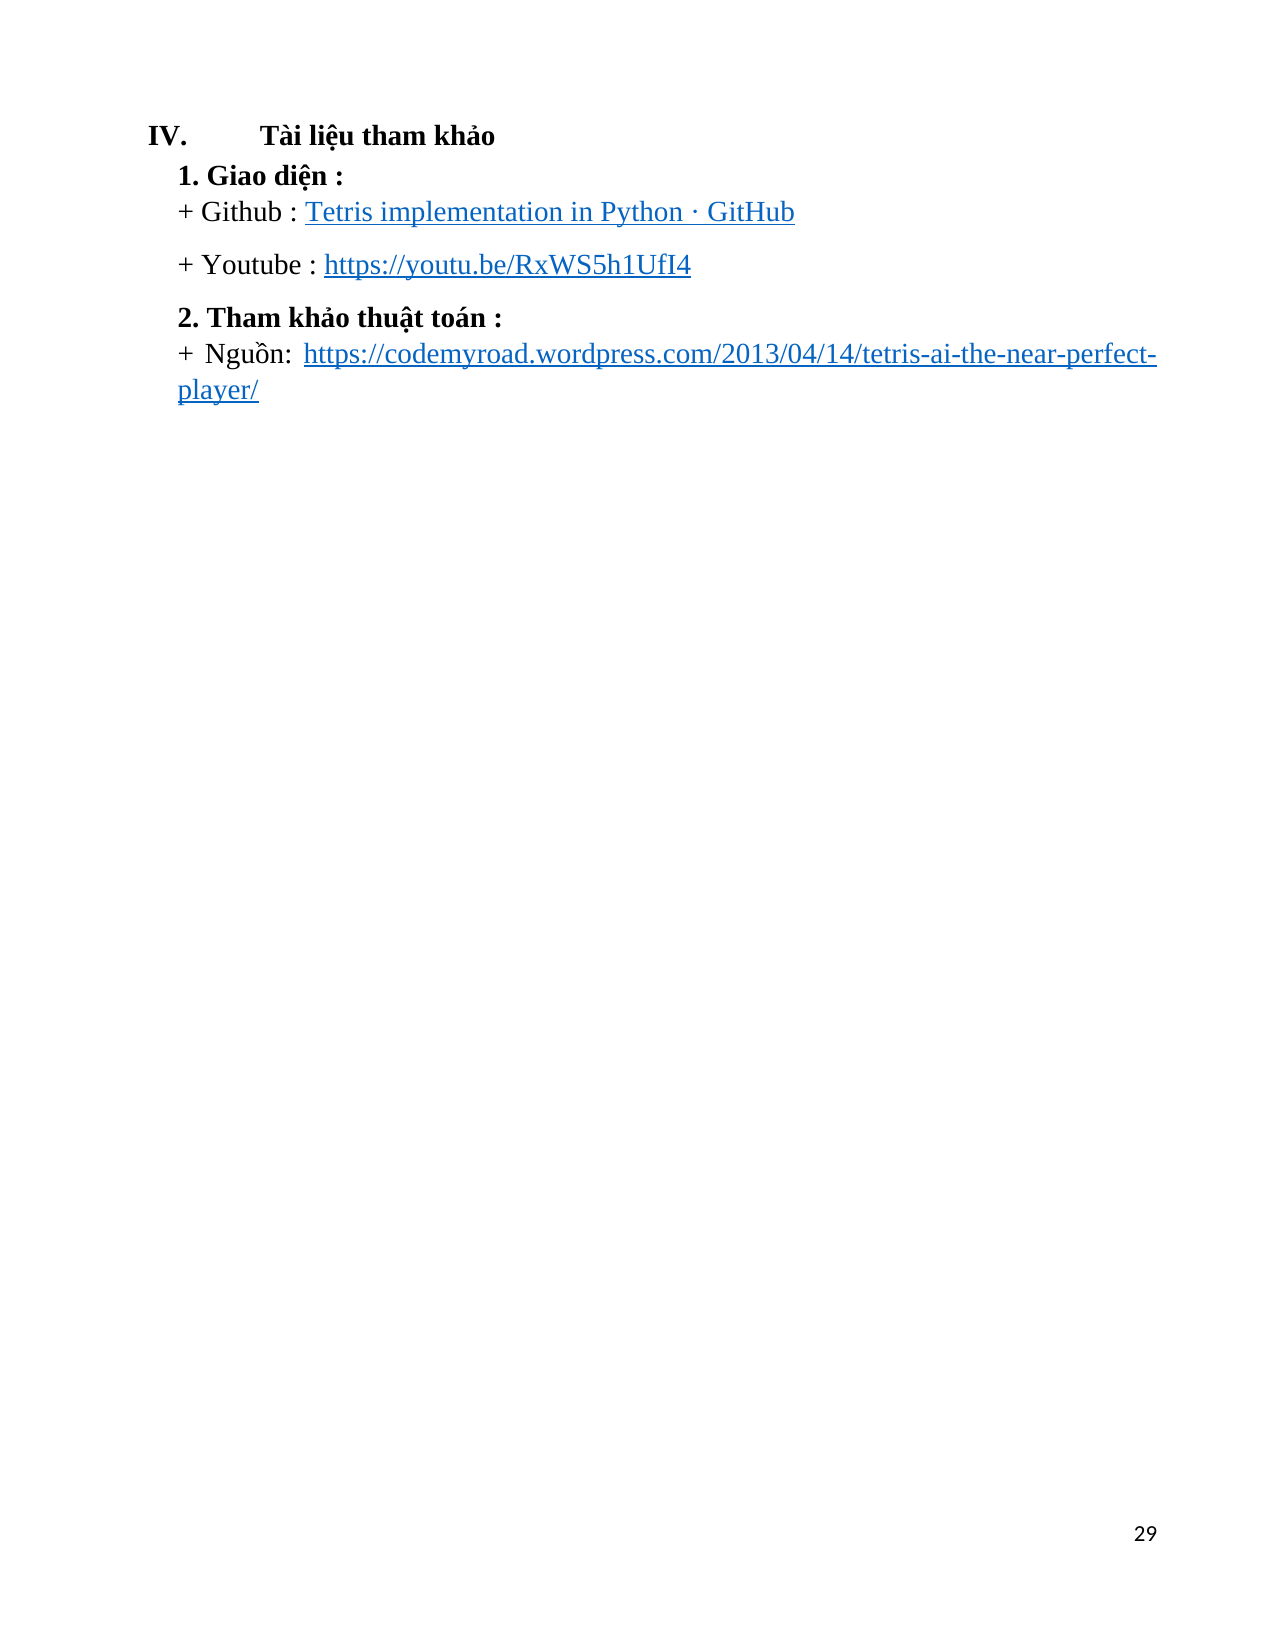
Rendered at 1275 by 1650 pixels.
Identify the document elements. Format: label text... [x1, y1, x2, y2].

text + Nguồn: https://codemyroad.wordpress.com/2013/04/14/tetris-ai-the-near-perfect-player/ [177, 336, 1157, 406]
text + Github : Tetris implementation in Python · GitHub [177, 194, 1157, 228]
subtitle 1. Giao diện : [177, 158, 1157, 192]
subtitle 2. Tham khảo thuật toán : [177, 300, 1157, 334]
subtitle IV. Tài liệu tham khảo [148, 118, 1157, 152]
text + Youtube : https://youtu.be/RxWS5h1UfI4 [177, 247, 1157, 281]
